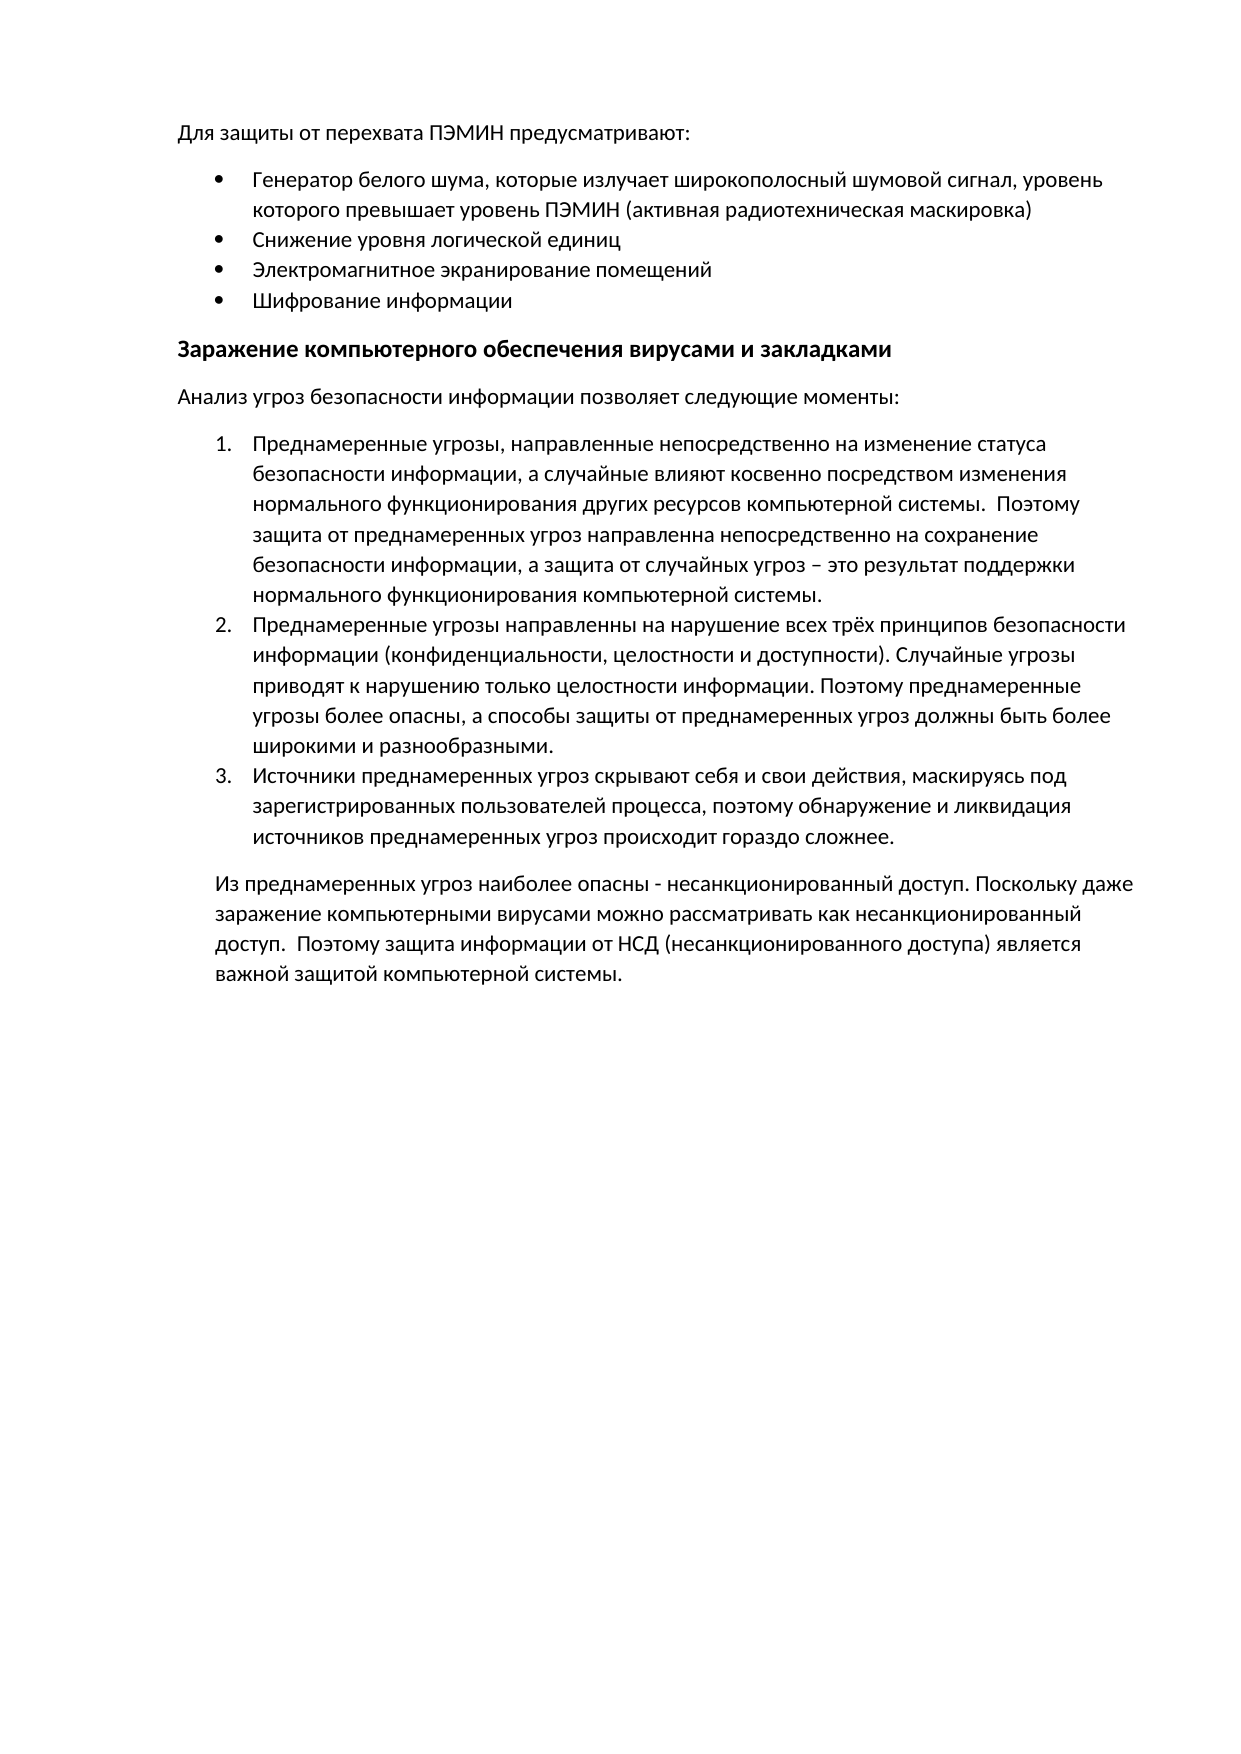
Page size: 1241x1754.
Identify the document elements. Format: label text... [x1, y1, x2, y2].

list Преднамеренные угрозы, направленные непосредственно на изменение статуса безопасности информации, а случайные влияют косвенно посредством изменения нормального функционирования других ресурсов компьютерной системы. Поэтому защита от преднамеренных угроз направленна непосредственно на сохранение безопасности информации, а защита от случайных угроз – это результат поддержки нормального функционирования компьютерной системы. [215, 429, 1152, 608]
list Электромагнитное экранирование помещений [215, 256, 1152, 284]
list Источники преднамеренных угроз скрывают себя и свои действия, маскируясь под зарегистрированных пользователей процесса, поэтому обнаружение и ликвидация источников преднамеренных угроз происходит гораздо сложнее. [215, 761, 1152, 850]
list Снижение уровня логической единиц [215, 225, 1152, 253]
text Для защиты от перехвата ПЭМИН предусматривают: [177, 118, 1152, 146]
text Анализ угроз безопасности информации позволяет следующие моменты: [177, 382, 1152, 410]
list Генератор белого шума, которые излучает широкополосный шумовой сигнал, уровень которого превышает уровень ПЭМИН (активная радиотехническая маскировка) [215, 165, 1152, 223]
list Преднамеренные угрозы направленны на нарушение всех трёх принципов безопасности информации (конфиденциальности, целостности и доступности). Случайные угрозы приводят к нарушению только целостности информации. Поэтому преднамеренные угрозы более опасны, а способы защиты от преднамеренных угроз должны быть более широкими и разнообразными. [215, 610, 1152, 759]
list Шифрование информации [215, 286, 1152, 314]
text Из преднамеренных угроз наиболее опасны - несанкционированный доступ. Поскольку даже заражение компьютерными вирусами можно рассматривать как несанкционированный доступ. Поэтому защита информации от НСД (несанкционированного доступа) является важной защитой компьютерной системы. [215, 869, 1152, 987]
text Заражение компьютерного обеспечения вирусами и закладками [177, 333, 1152, 363]
